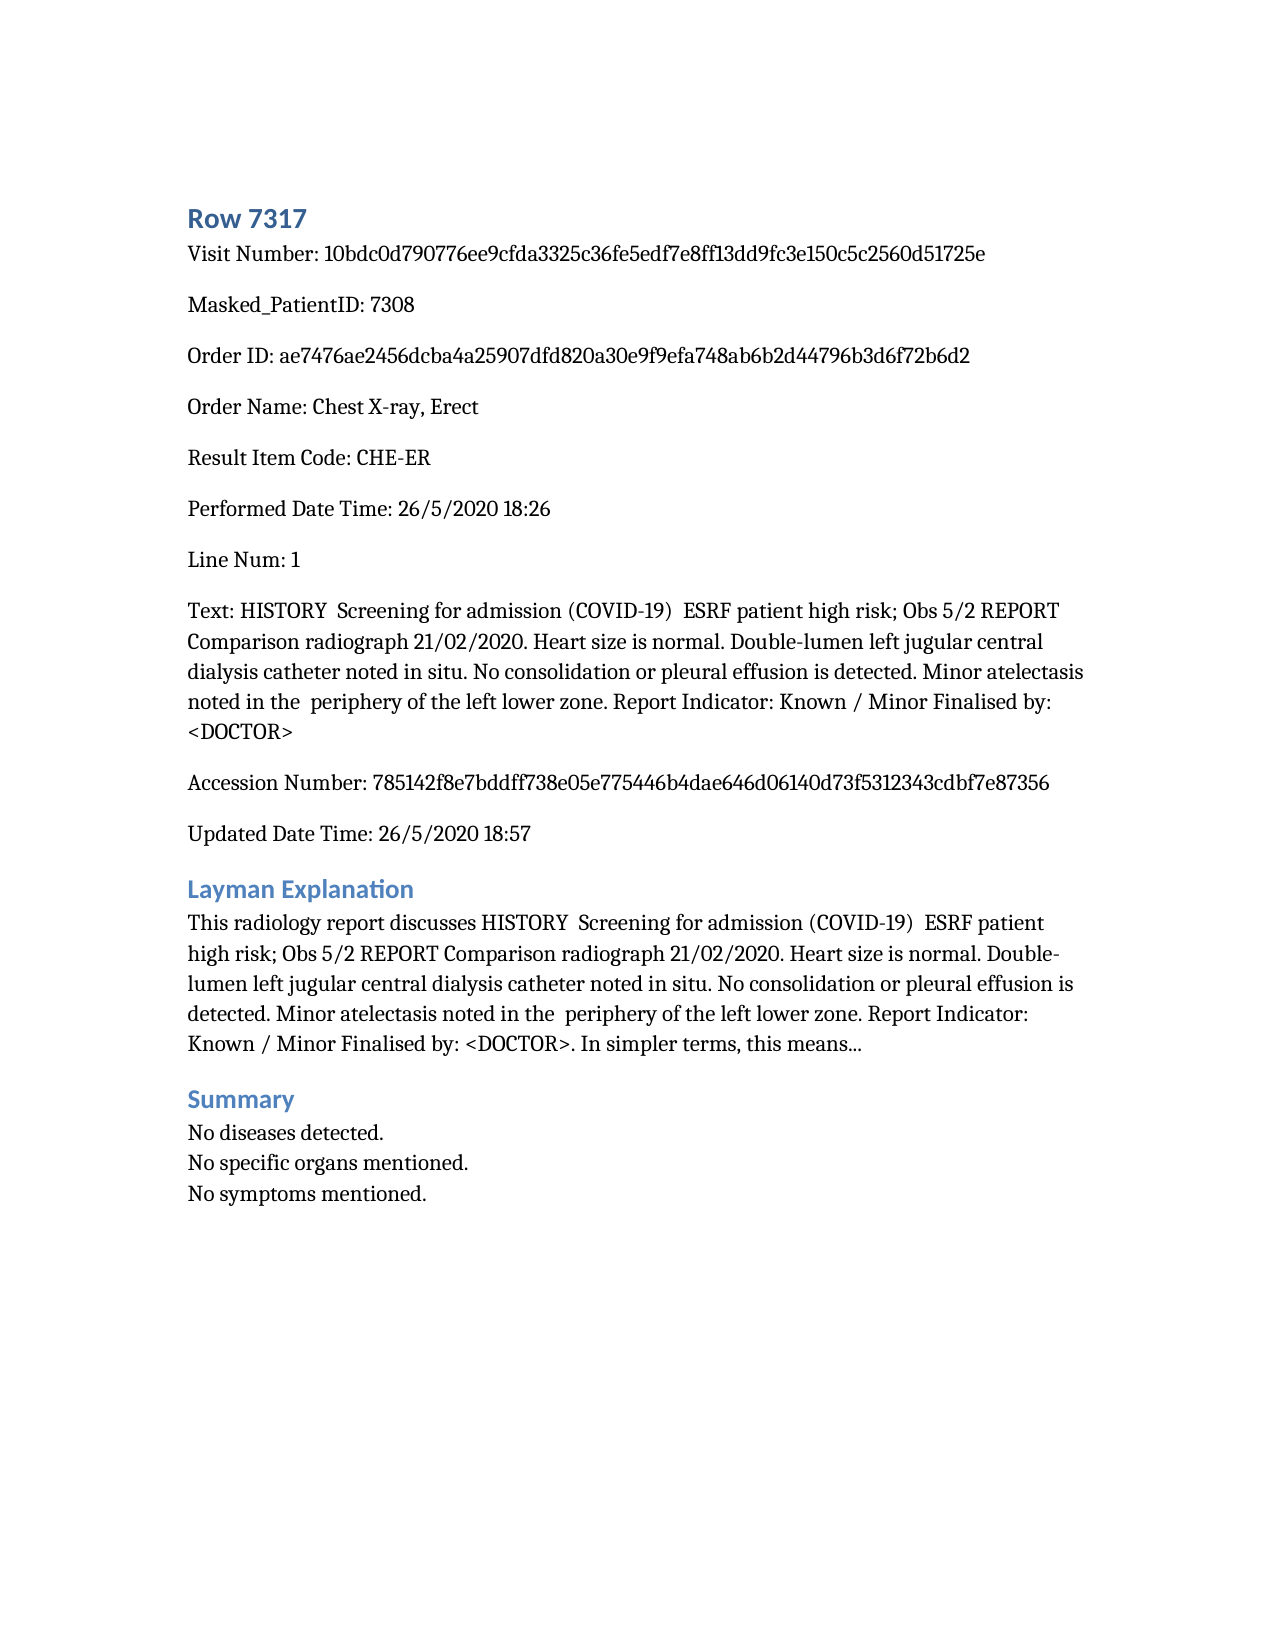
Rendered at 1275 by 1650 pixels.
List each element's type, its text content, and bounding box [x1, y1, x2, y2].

text No diseases detected. No specific organs mentioned. No symptoms mentioned. [187, 1120, 1087, 1207]
text This radiology report discusses HISTORY Screening for admission (COVID-19) ESRF patient high risk; Obs 5/2 REPORT Comparison radiograph 21/02/2020. Heart size is normal. Double-lumen left jugular central dialysis catheter noted in situ. No consolidation or pleural effusion is detected. Minor atelectasis noted in the periphery of the left lower zone. Report Indicator: Known / Minor Finalised by: <DOCTOR>. In simpler terms, this means... [187, 910, 1087, 1057]
text Order Name: Chest X-ray, Erect [187, 394, 1087, 420]
text Line Num: 1 [187, 547, 1087, 573]
subtitle Row 7317 [187, 200, 1087, 236]
text Order ID: ae7476ae2456dcba4a25907dfd820a30e9f9efa748ab6b2d44796b3d6f72b6d2 [187, 343, 1087, 369]
text Updated Date Time: 26/5/2020 18:57 [187, 821, 1087, 847]
subtitle Summary [187, 1082, 1087, 1115]
subtitle Layman Explanation [187, 872, 1087, 905]
text Visit Number: 10bdc0d790776ee9cfda3325c36fe5edf7e8ff13dd9fc3e150c5c2560d51725e [187, 241, 1087, 267]
text Text: HISTORY Screening for admission (COVID-19) ESRF patient high risk; Obs 5/2 REPORT Comparison radiograph 21/02/2020. Heart size is normal. Double-lumen left jugular central dialysis catheter noted in situ. No consolidation or pleural effusion is detected. Minor atelectasis noted in the periphery of the left lower zone. Report Indicator: Known / Minor Finalised by: <DOCTOR> [187, 598, 1087, 745]
text Result Item Code: CHE-ER [187, 445, 1087, 471]
text Performed Date Time: 26/5/2020 18:26 [187, 496, 1087, 522]
text Accession Number: 785142f8e7bddff738e05e775446b4dae646d06140d73f5312343cdbf7e87356 [187, 770, 1087, 796]
text Masked_PatientID: 7308 [187, 292, 1087, 318]
